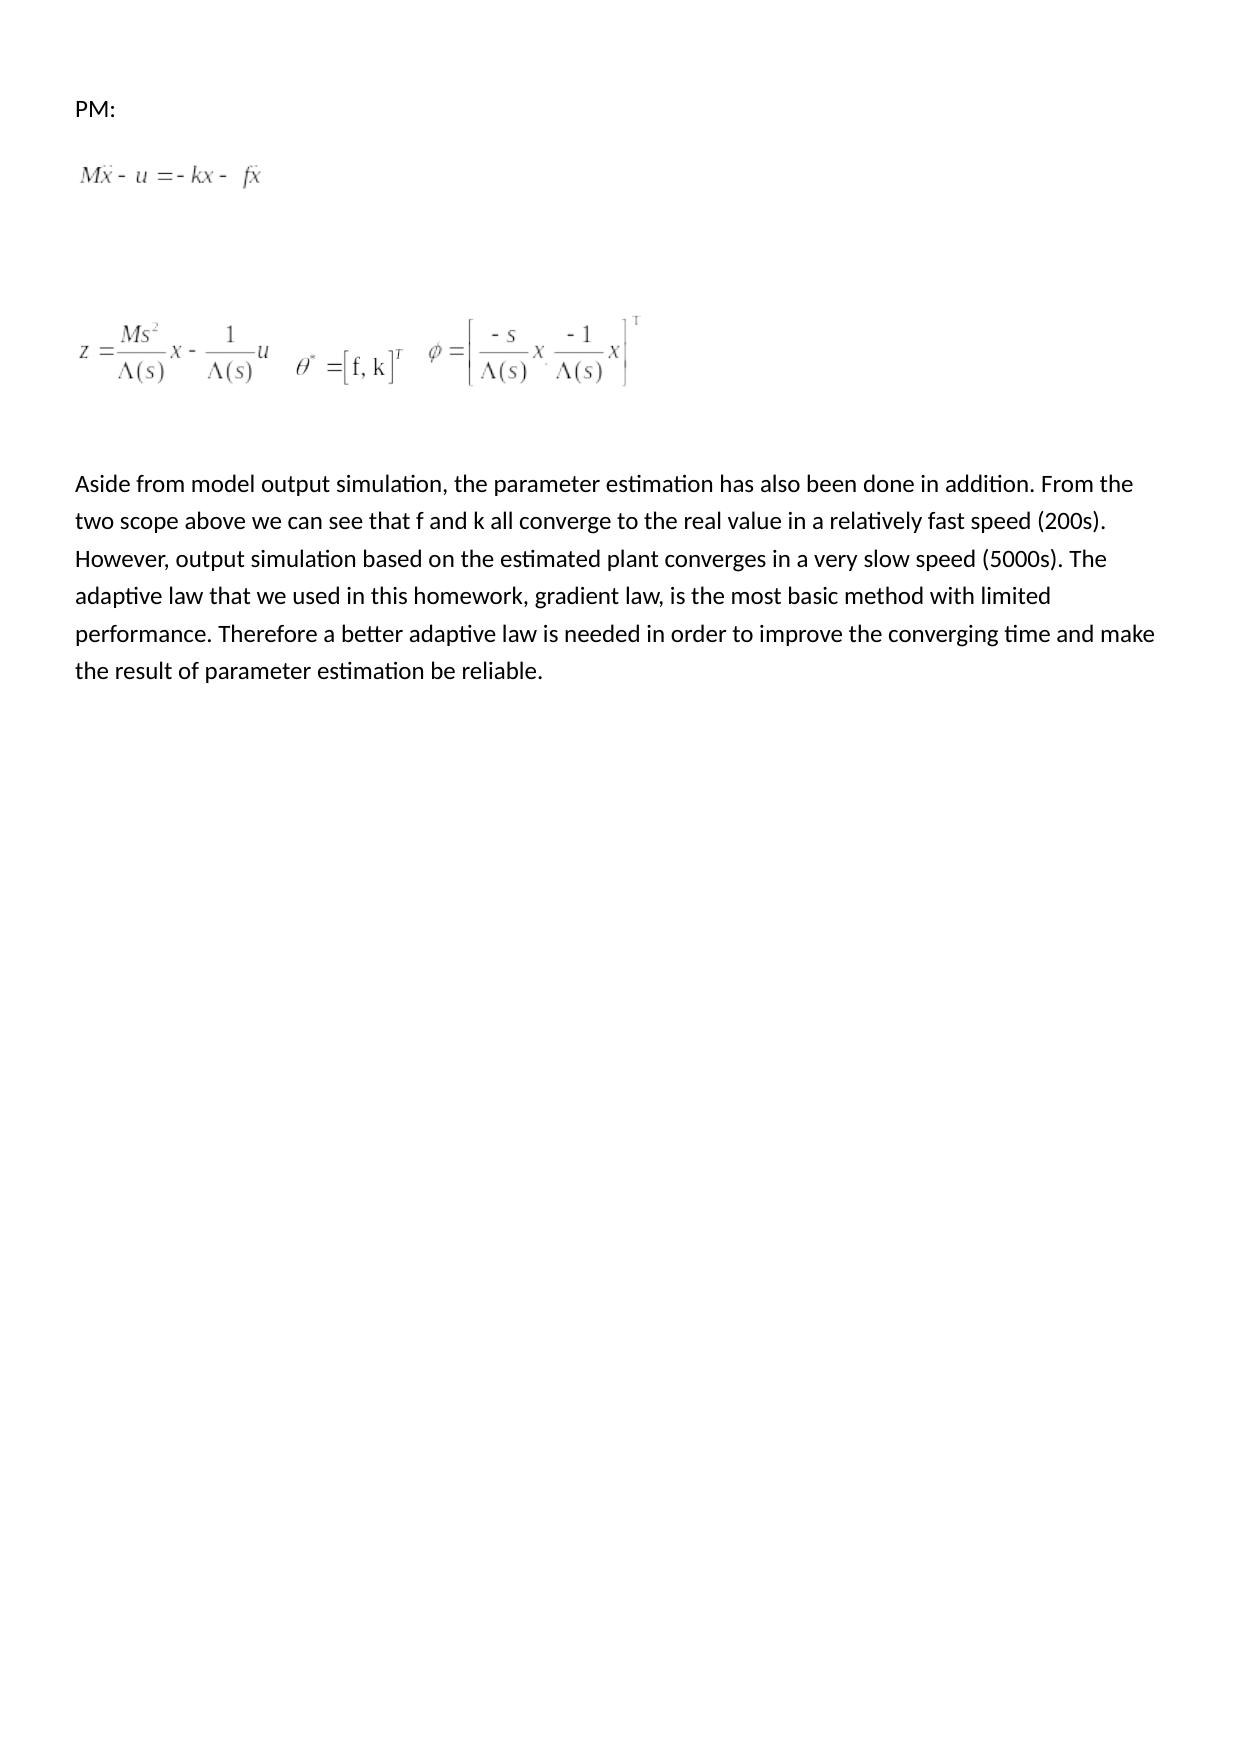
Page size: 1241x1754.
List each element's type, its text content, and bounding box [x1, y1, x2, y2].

text Aside from model output simulation, the parameter estimation has also been done in addition. From the two scope above we can see that f and k all converge to the real value in a relatively fast speed (200s). However, output simulation based on the estimated plant converges in a very slow speed (5000s). The adaptive law that we used in this homework, gradient law, is the most basic method with limited performance. Therefore a better adaptive law is needed in order to improve the converging time and make the result of parameter estimation be reliable. [75, 464, 1165, 689]
text PM: [75, 89, 1165, 127]
